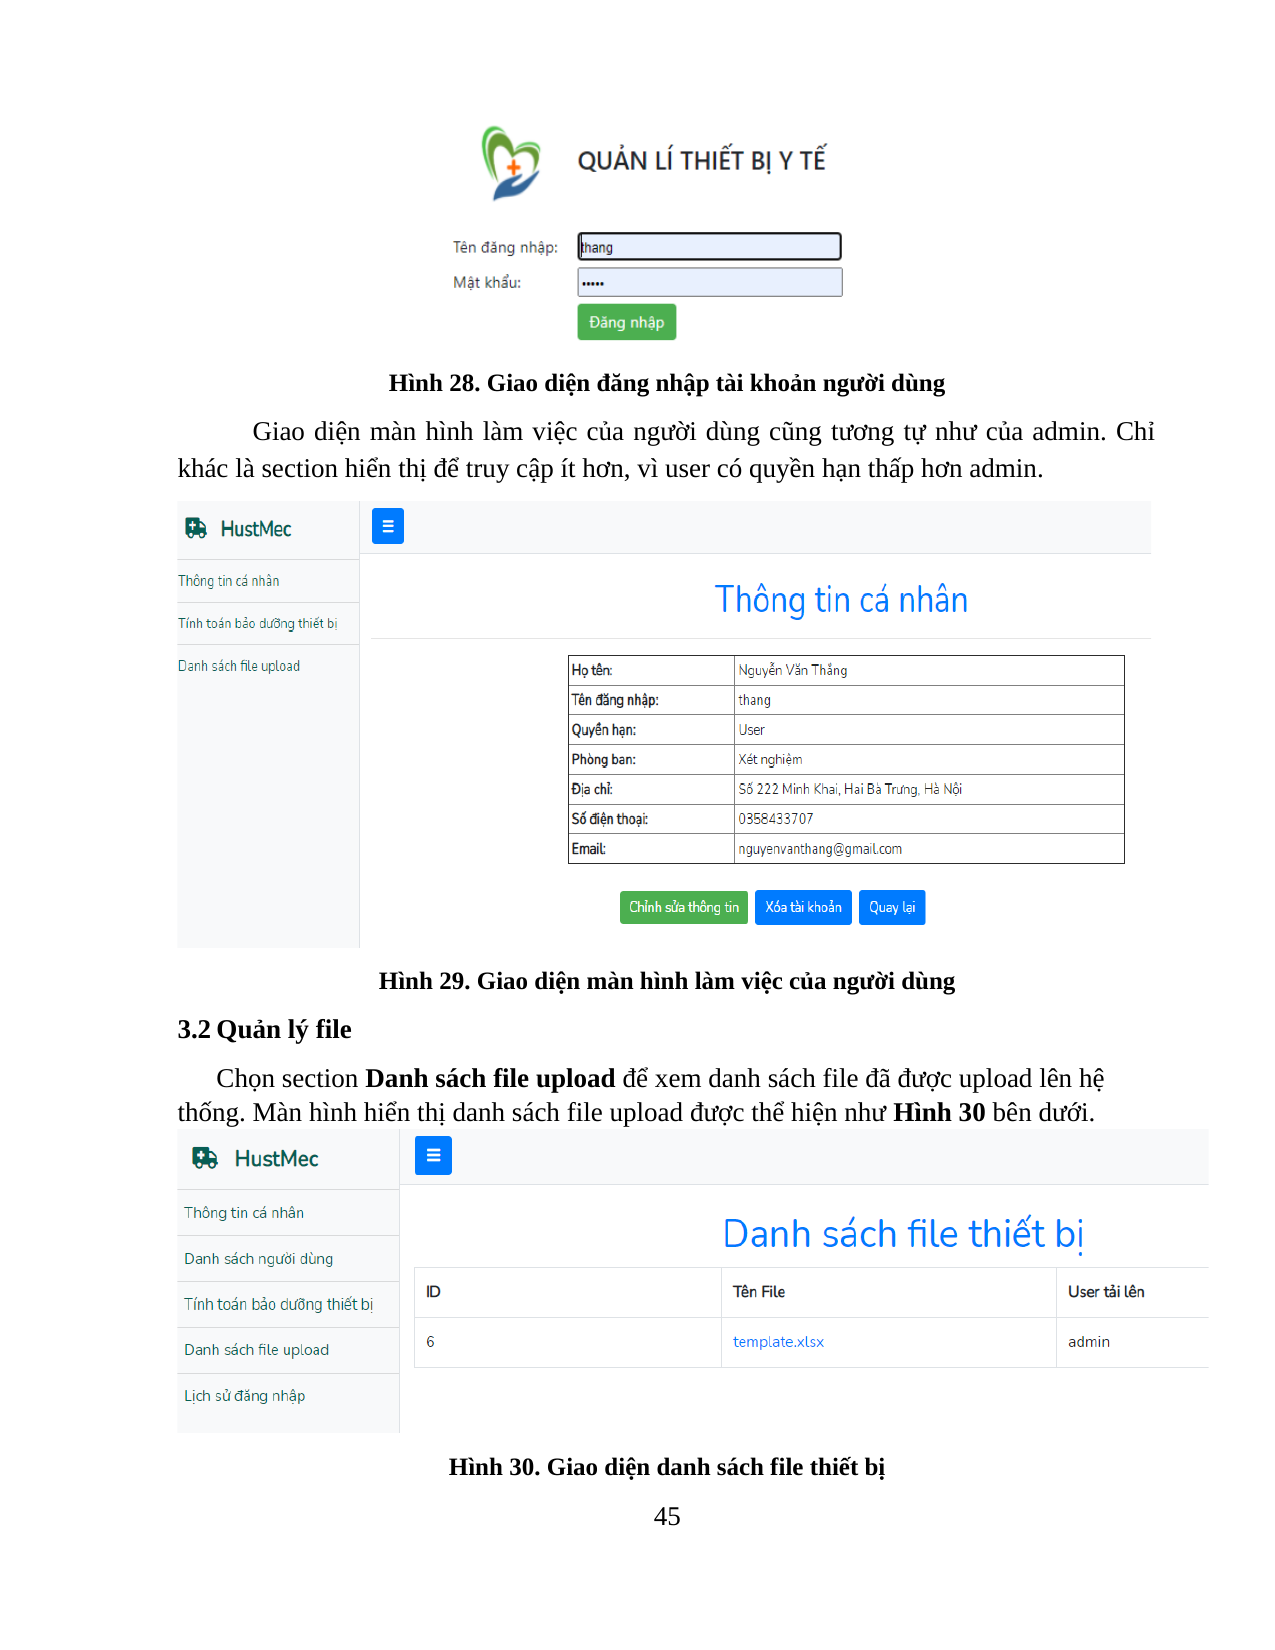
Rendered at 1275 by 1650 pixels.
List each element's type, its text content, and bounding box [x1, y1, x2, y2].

text Hình 30. Giao diện danh sách file thiết bị [177, 1452, 1157, 1480]
picture [177, 1129, 1209, 1433]
list Quản lý file [177, 1013, 1157, 1044]
picture [399, 118, 935, 350]
text Giao diện màn hình làm việc của người dùng cũng tương tự như của admin. Chỉ khác là section hiển thị để truy cập ít hơn, vì user có quyền hạn thấp hơn admin. [177, 415, 1157, 483]
text Hình 28. Giao diện đăng nhập tài khoản người dùng [177, 368, 1157, 396]
picture [177, 501, 1152, 948]
text Hình 29. Giao diện màn hình làm việc của người dùng [177, 966, 1157, 994]
text Chọn section Danh sách file upload để xem danh sách file đã được upload lên hệ thống. Màn hình hiển thị danh sách file upload được thể hiện như Hình 30 bên dưới. [177, 1062, 1157, 1129]
